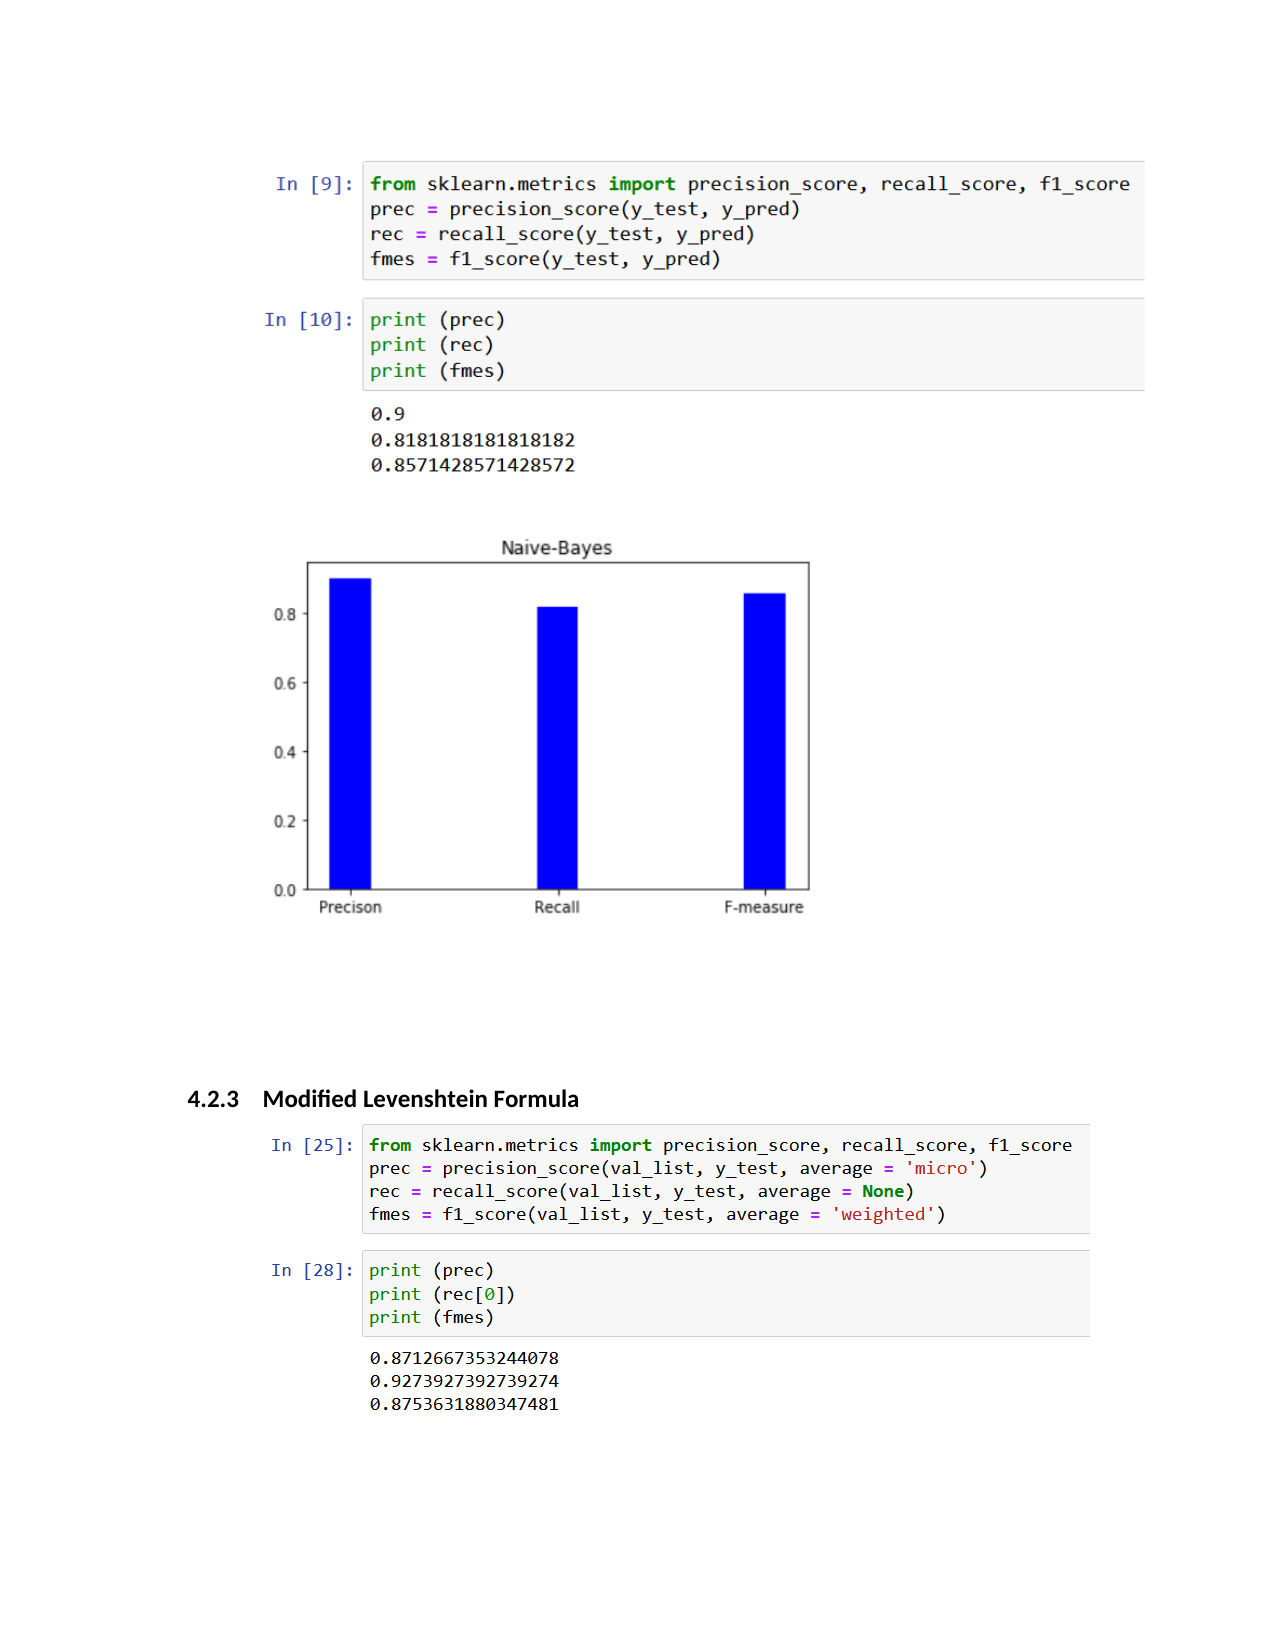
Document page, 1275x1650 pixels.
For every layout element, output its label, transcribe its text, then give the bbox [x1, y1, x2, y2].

picture [262, 530, 833, 927]
picture [262, 150, 1145, 491]
picture [262, 1115, 1090, 1422]
list Modified Levenshtein Formula [187, 1083, 1125, 1113]
